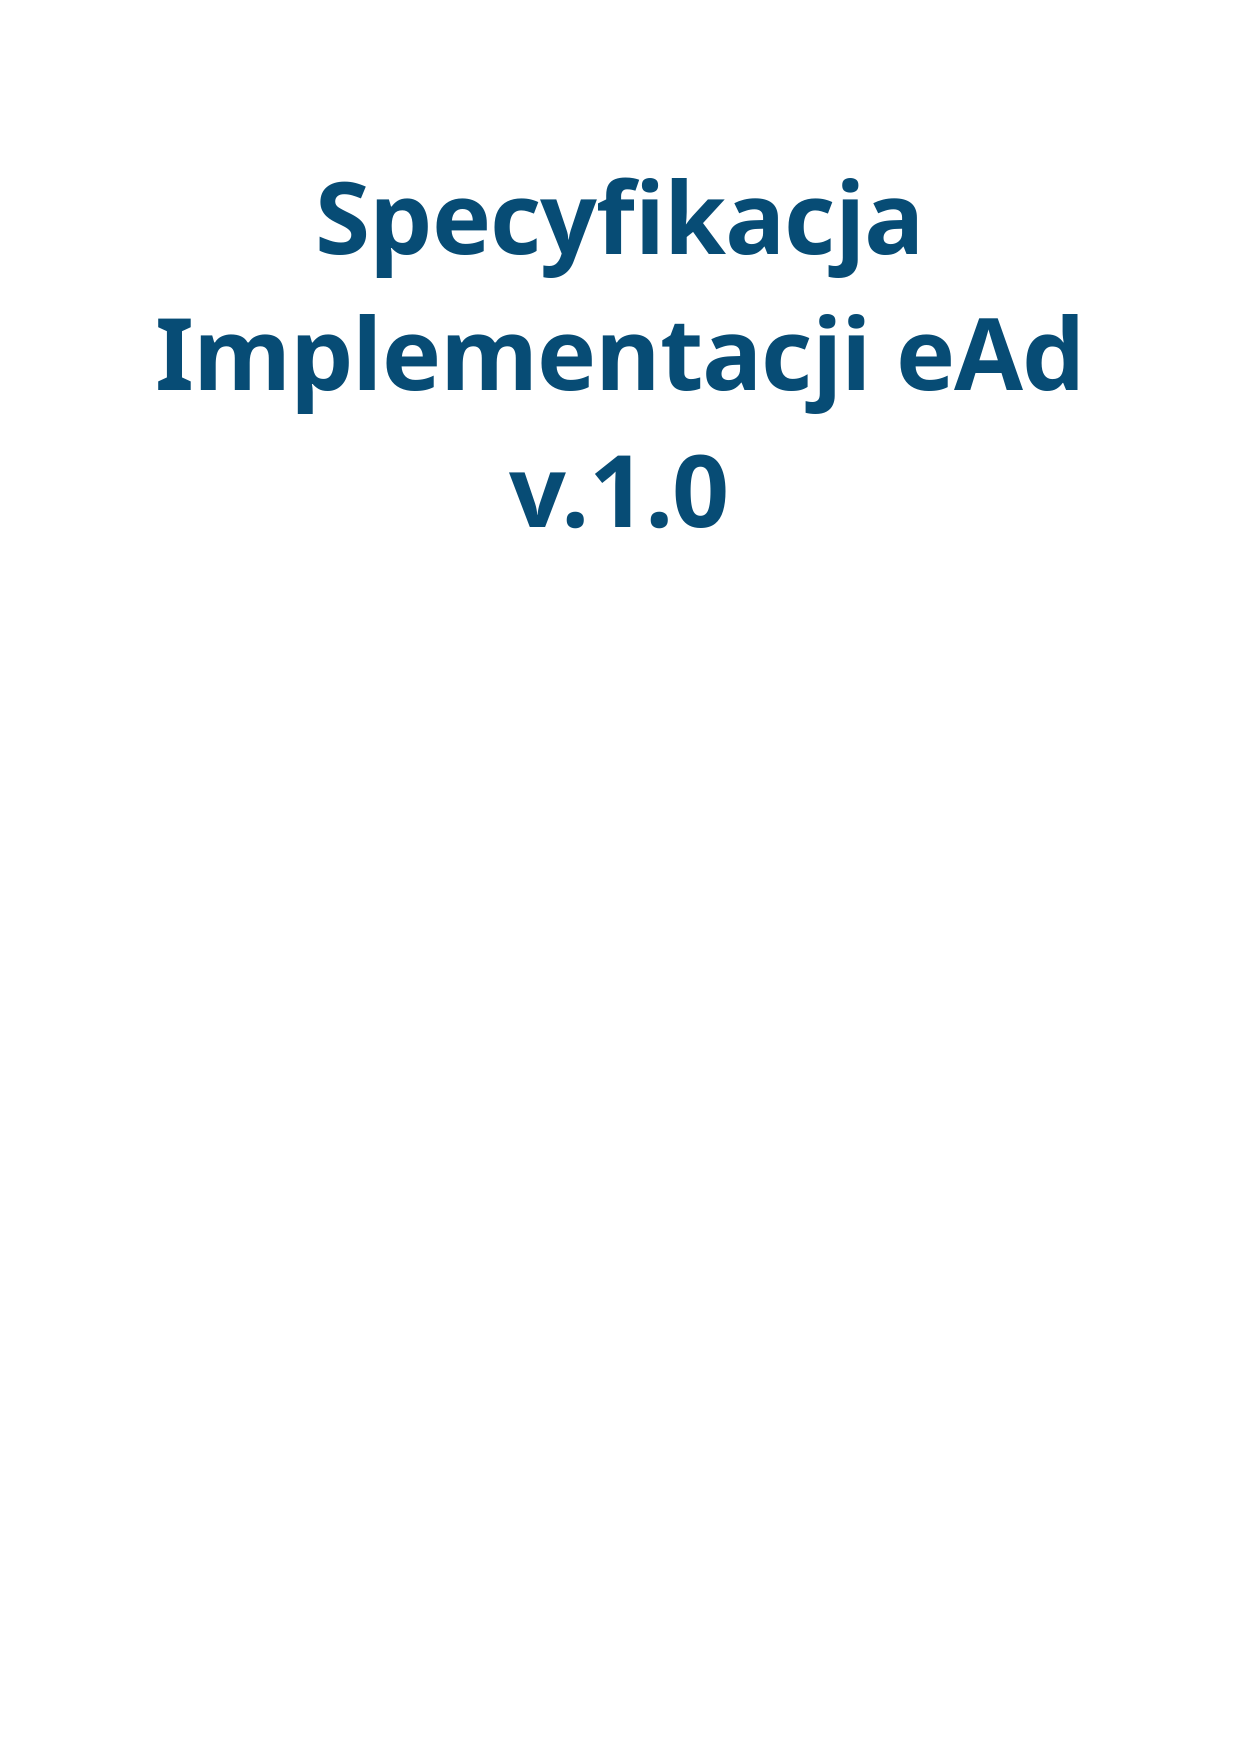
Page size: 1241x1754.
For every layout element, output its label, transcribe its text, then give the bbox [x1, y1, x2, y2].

title Specyfikacja Implementacji eAd v.1.0 [148, 148, 1093, 556]
